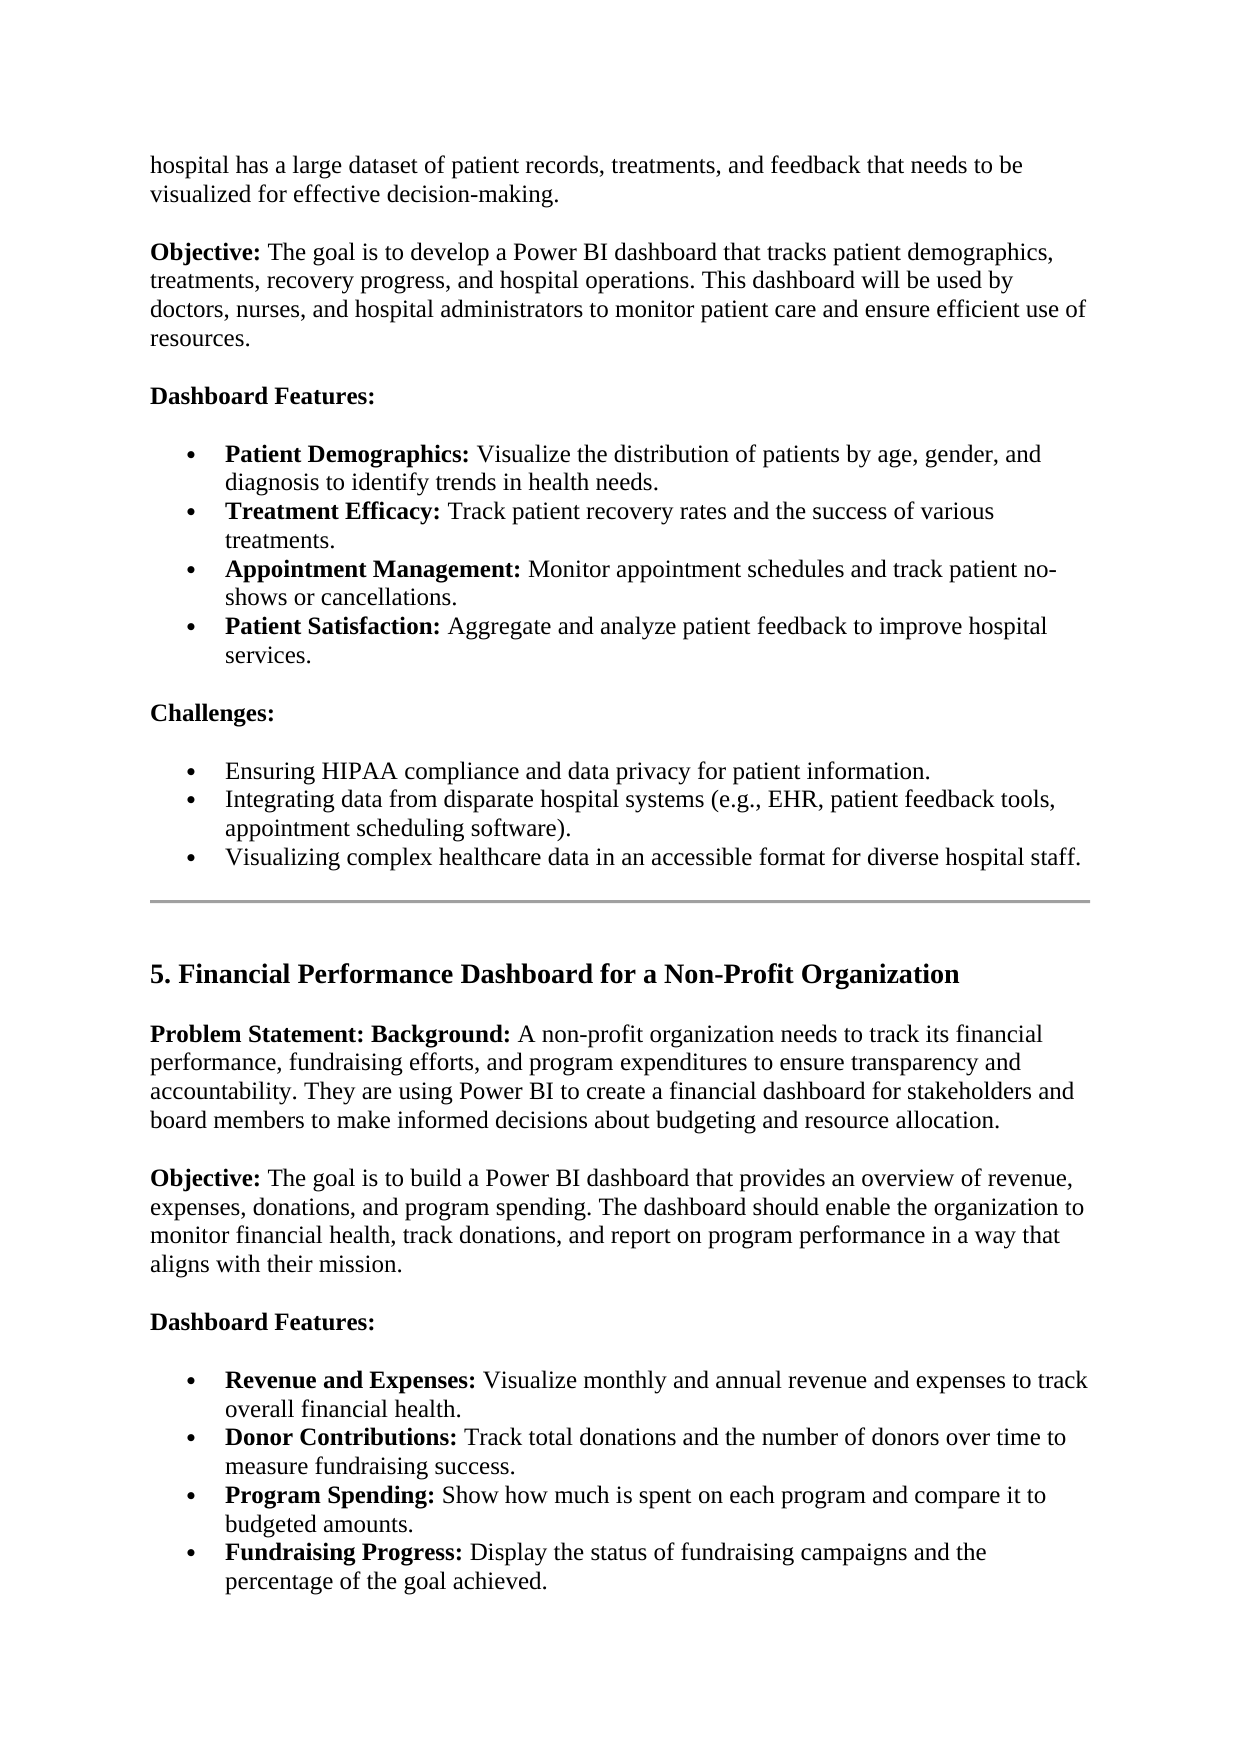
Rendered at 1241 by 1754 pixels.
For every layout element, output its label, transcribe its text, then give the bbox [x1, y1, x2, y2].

list Fundraising Progress: Display the status of fundraising campaigns and the percentage of the goal achieved. [187, 1537, 1090, 1595]
text 5. Financial Performance Dashboard for a Non-Profit Organization [150, 957, 1090, 989]
text Dashboard Features: [150, 1307, 1090, 1336]
list Integrating data from disparate hospital systems (e.g., EHR, patient feedback tools, appointment scheduling software). [187, 784, 1090, 842]
list Program Spending: Show how much is spent on each program and compare it to budgeted amounts. [187, 1480, 1090, 1537]
text Dashboard Features: [150, 381, 1090, 409]
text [150, 150, 1090, 207]
list Visualizing complex healthcare data in an accessible format for diverse hospital staff. [187, 842, 1090, 871]
text Challenges: [150, 698, 1090, 727]
list Patient Satisfaction: Aggregate and analyze patient feedback to improve hospital services. [187, 611, 1090, 669]
list Donor Contributions: Track total donations and the number of donors over time to measure fundraising success. [187, 1422, 1090, 1480]
list Appointment Management: Monitor appointment schedules and track patient no-shows or cancellations. [187, 554, 1090, 611]
list Revenue and Expenses: Visualize monthly and annual revenue and expenses to track overall financial health. [187, 1365, 1090, 1422]
text Problem Statement: Background: A non-profit organization needs to track its financial performance, fundraising efforts, and program expenditures to ensure transparency and accountability. They are using Power BI to create a financial dashboard for stakeholders and board members to make informed decisions about budgeting and resource allocation. [150, 1019, 1090, 1134]
list Treatment Efficacy: Track patient recovery rates and the success of various treatments. [187, 496, 1090, 554]
list Ensuring HIPAA compliance and data privacy for patient information. [187, 756, 1090, 784]
text Objective: The goal is to build a Power BI dashboard that provides an overview of revenue, expenses, donations, and program spending. The dashboard should enable the organization to monitor financial health, track donations, and report on program performance in a way that aligns with their mission. [150, 1163, 1090, 1278]
text Objective: The goal is to develop a Power BI dashboard that tracks patient demographics, treatments, recovery progress, and hospital operations. This dashboard will be used by doctors, nurses, and hospital administrators to monitor patient care and ensure efficient use of resources. [150, 237, 1090, 352]
list Patient Demographics: Visualize the distribution of patients by age, gender, and diagnosis to identify trends in health needs. [187, 439, 1090, 496]
